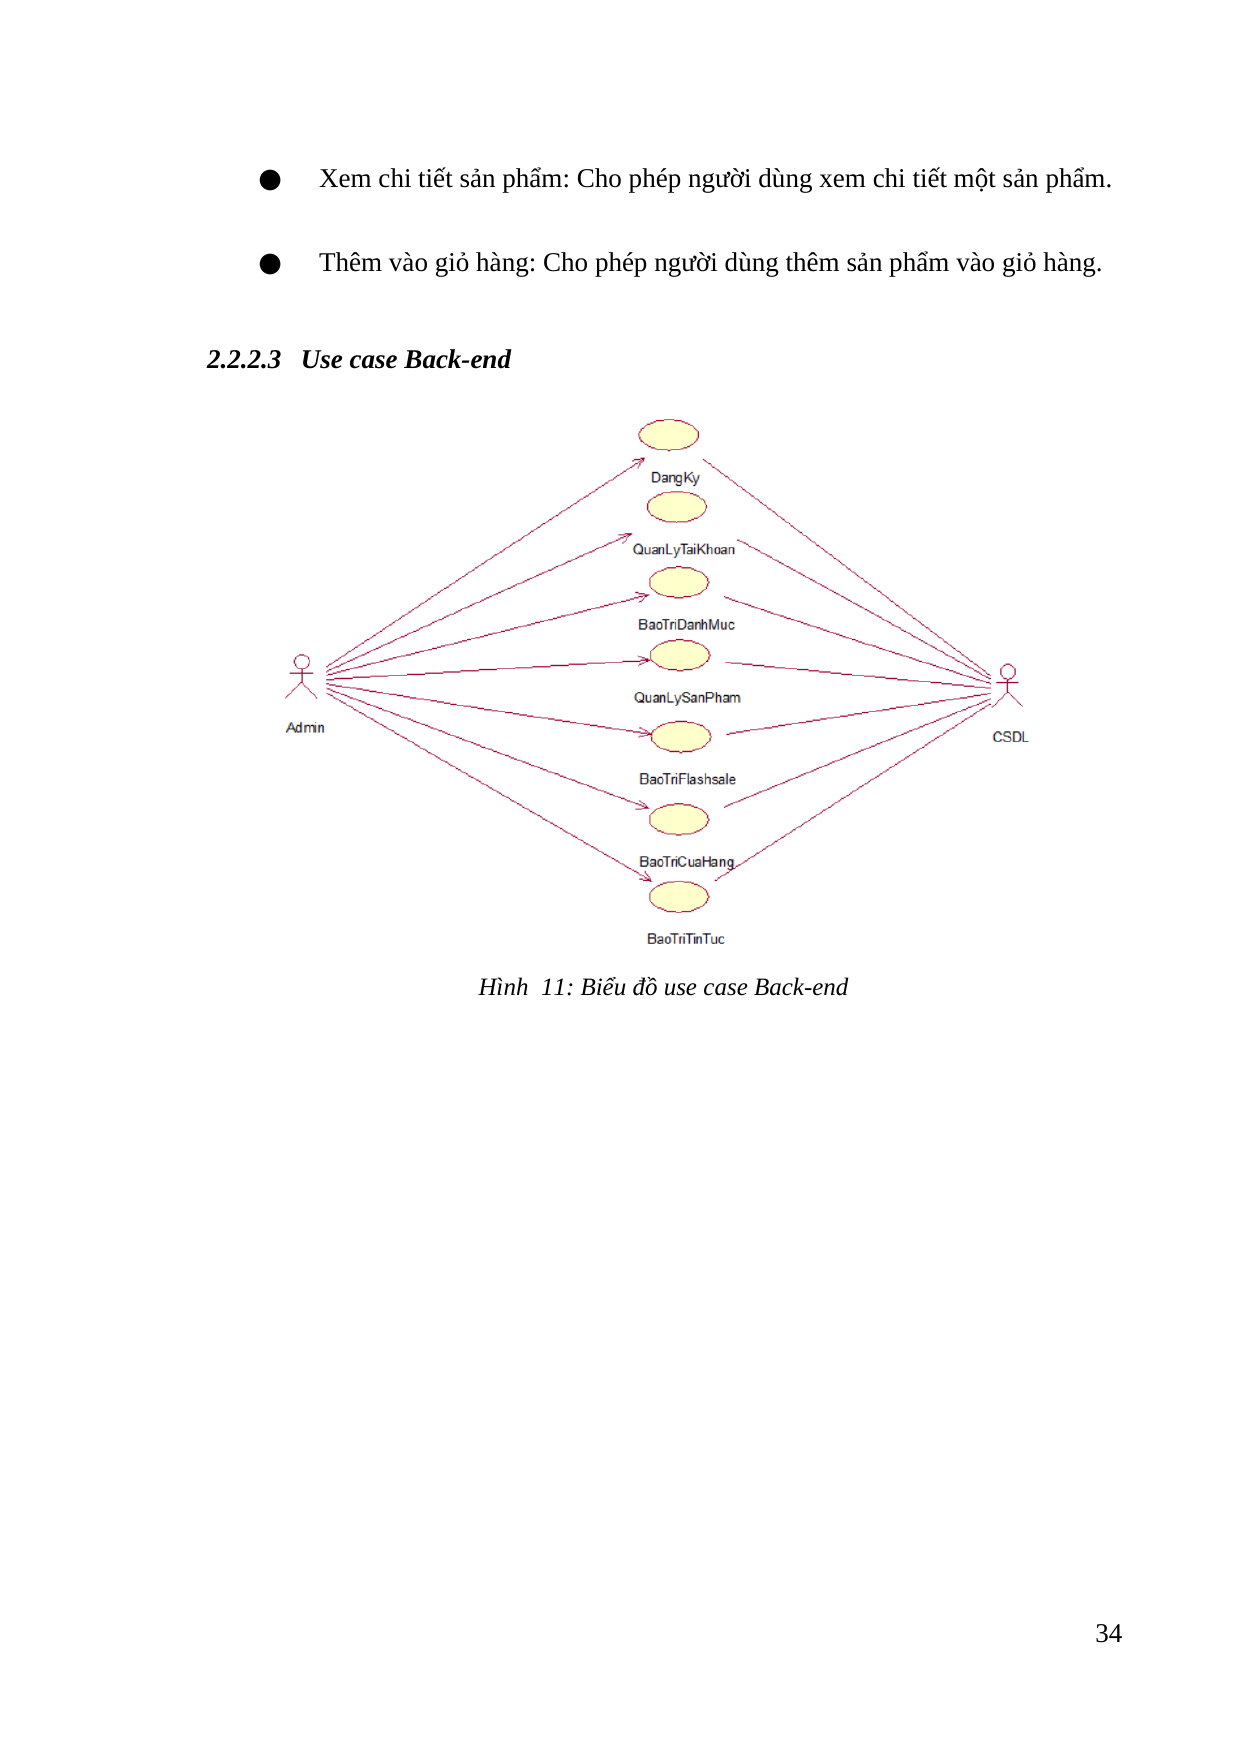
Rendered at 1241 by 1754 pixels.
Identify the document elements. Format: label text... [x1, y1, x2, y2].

list Xem chi tiết sản phẩm: Cho phép người dùng xem chi tiết một sản phẩm. [282, 148, 1122, 203]
subtitle Use case Back-end [207, 343, 1122, 374]
list Thêm vào giỏ hàng: Cho phép người dùng thêm sản phẩm vào giỏ hàng. [282, 231, 1122, 286]
picture [206, 404, 1071, 954]
text Hình 11: Biểu đồ use case Back-end [207, 972, 1122, 1001]
